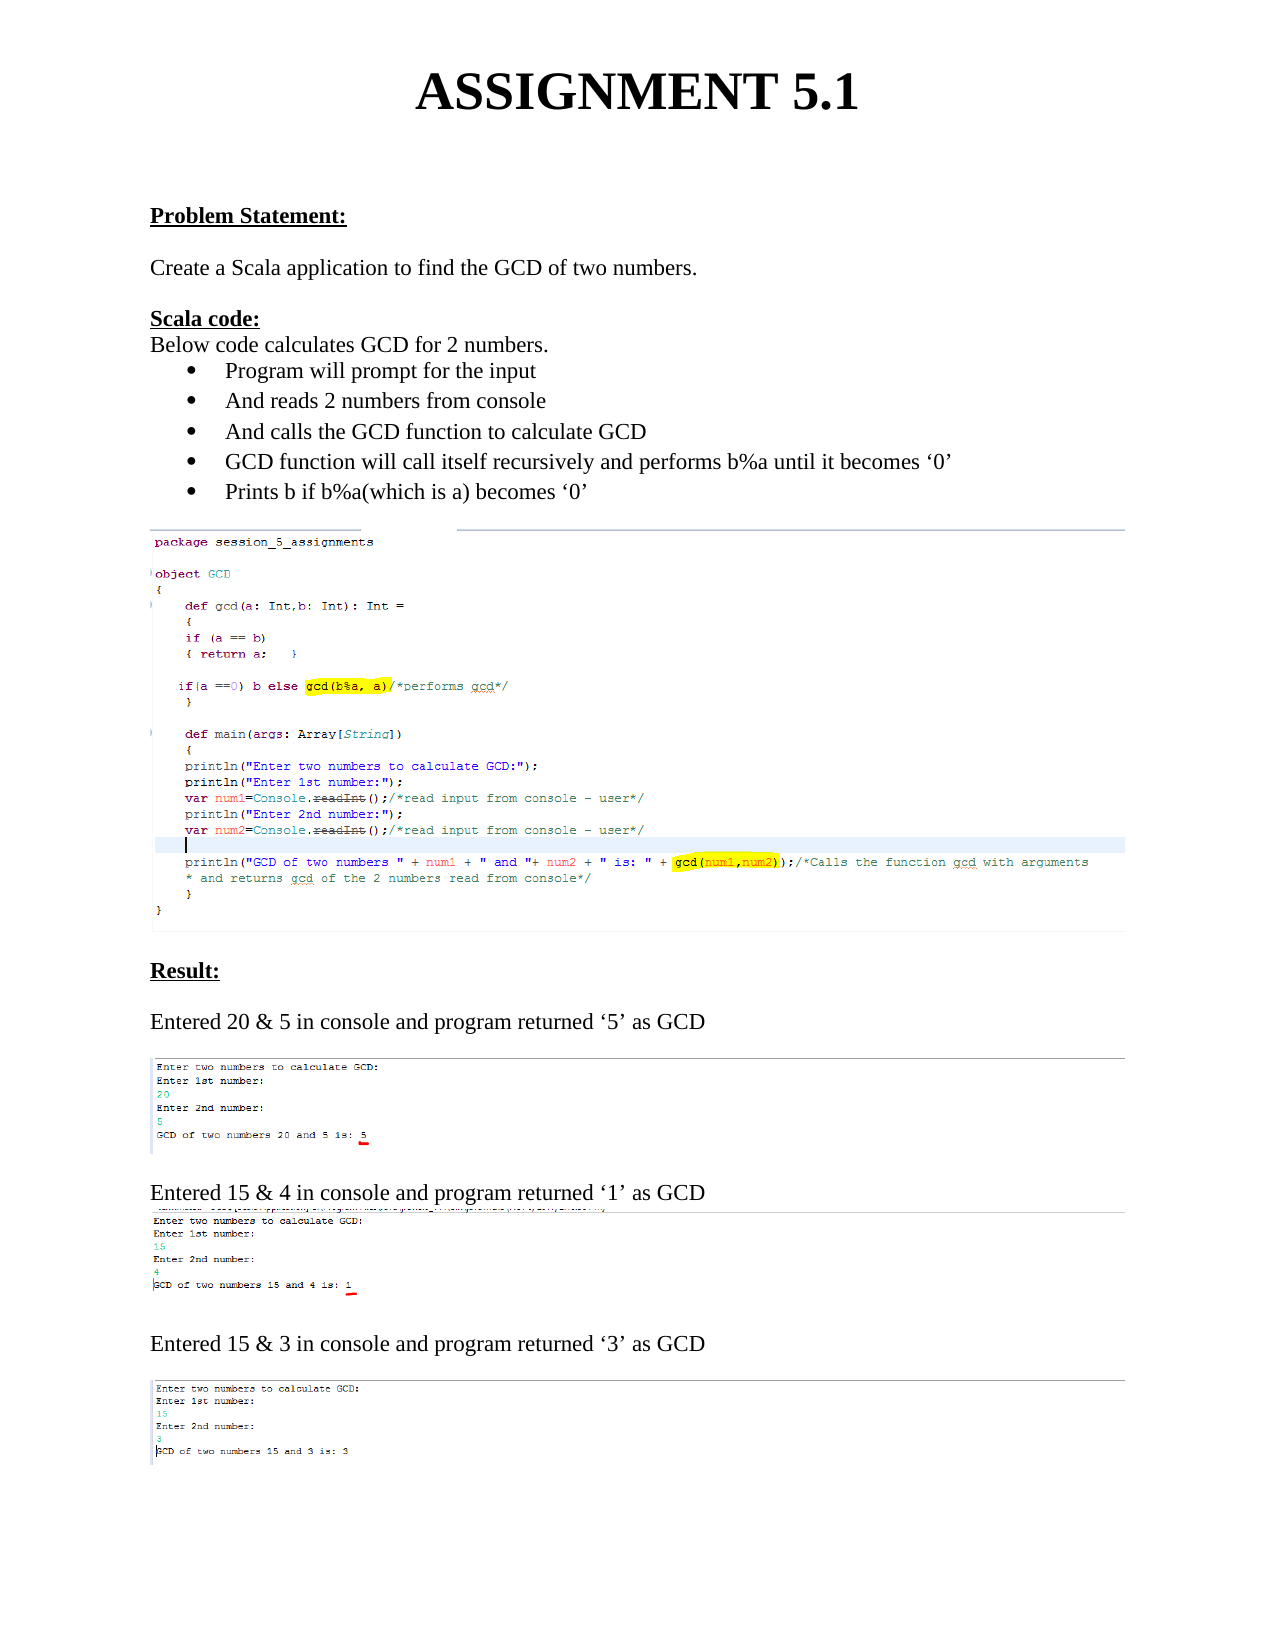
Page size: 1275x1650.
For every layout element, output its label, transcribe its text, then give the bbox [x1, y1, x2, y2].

picture [150, 1380, 1125, 1465]
text Entered 15 & 4 in console and program returned ‘1’ as GCD [150, 1179, 1125, 1209]
text Scala code: [150, 305, 1125, 331]
list Prints b if b%a(which is a) becomes ‘0’ [187, 478, 1125, 504]
text Problem Statement: [150, 203, 1125, 229]
text Entered 20 & 5 in console and program returned ‘5’ as GCD [150, 1008, 1125, 1034]
list GCD function will call itself recursively and performs b%a until it becomes ‘0’ [187, 448, 1125, 474]
text ASSIGNMENT 5.1 [150, 59, 1125, 121]
text Result: [150, 957, 1125, 983]
picture [150, 1209, 1125, 1305]
list And calls the GCD function to calculate GCD [187, 418, 1125, 444]
list Program will prompt for the input [187, 357, 1125, 384]
picture [150, 529, 1125, 932]
list And reads 2 numbers from console [187, 388, 1125, 414]
text Below code calculates GCD for 2 numbers. [150, 331, 1125, 357]
picture [150, 1058, 1125, 1154]
text Create a Scala application to find the GCD of two numbers. [150, 254, 1125, 280]
text Entered 15 & 3 in console and program returned ‘3’ as GCD [150, 1330, 1125, 1356]
